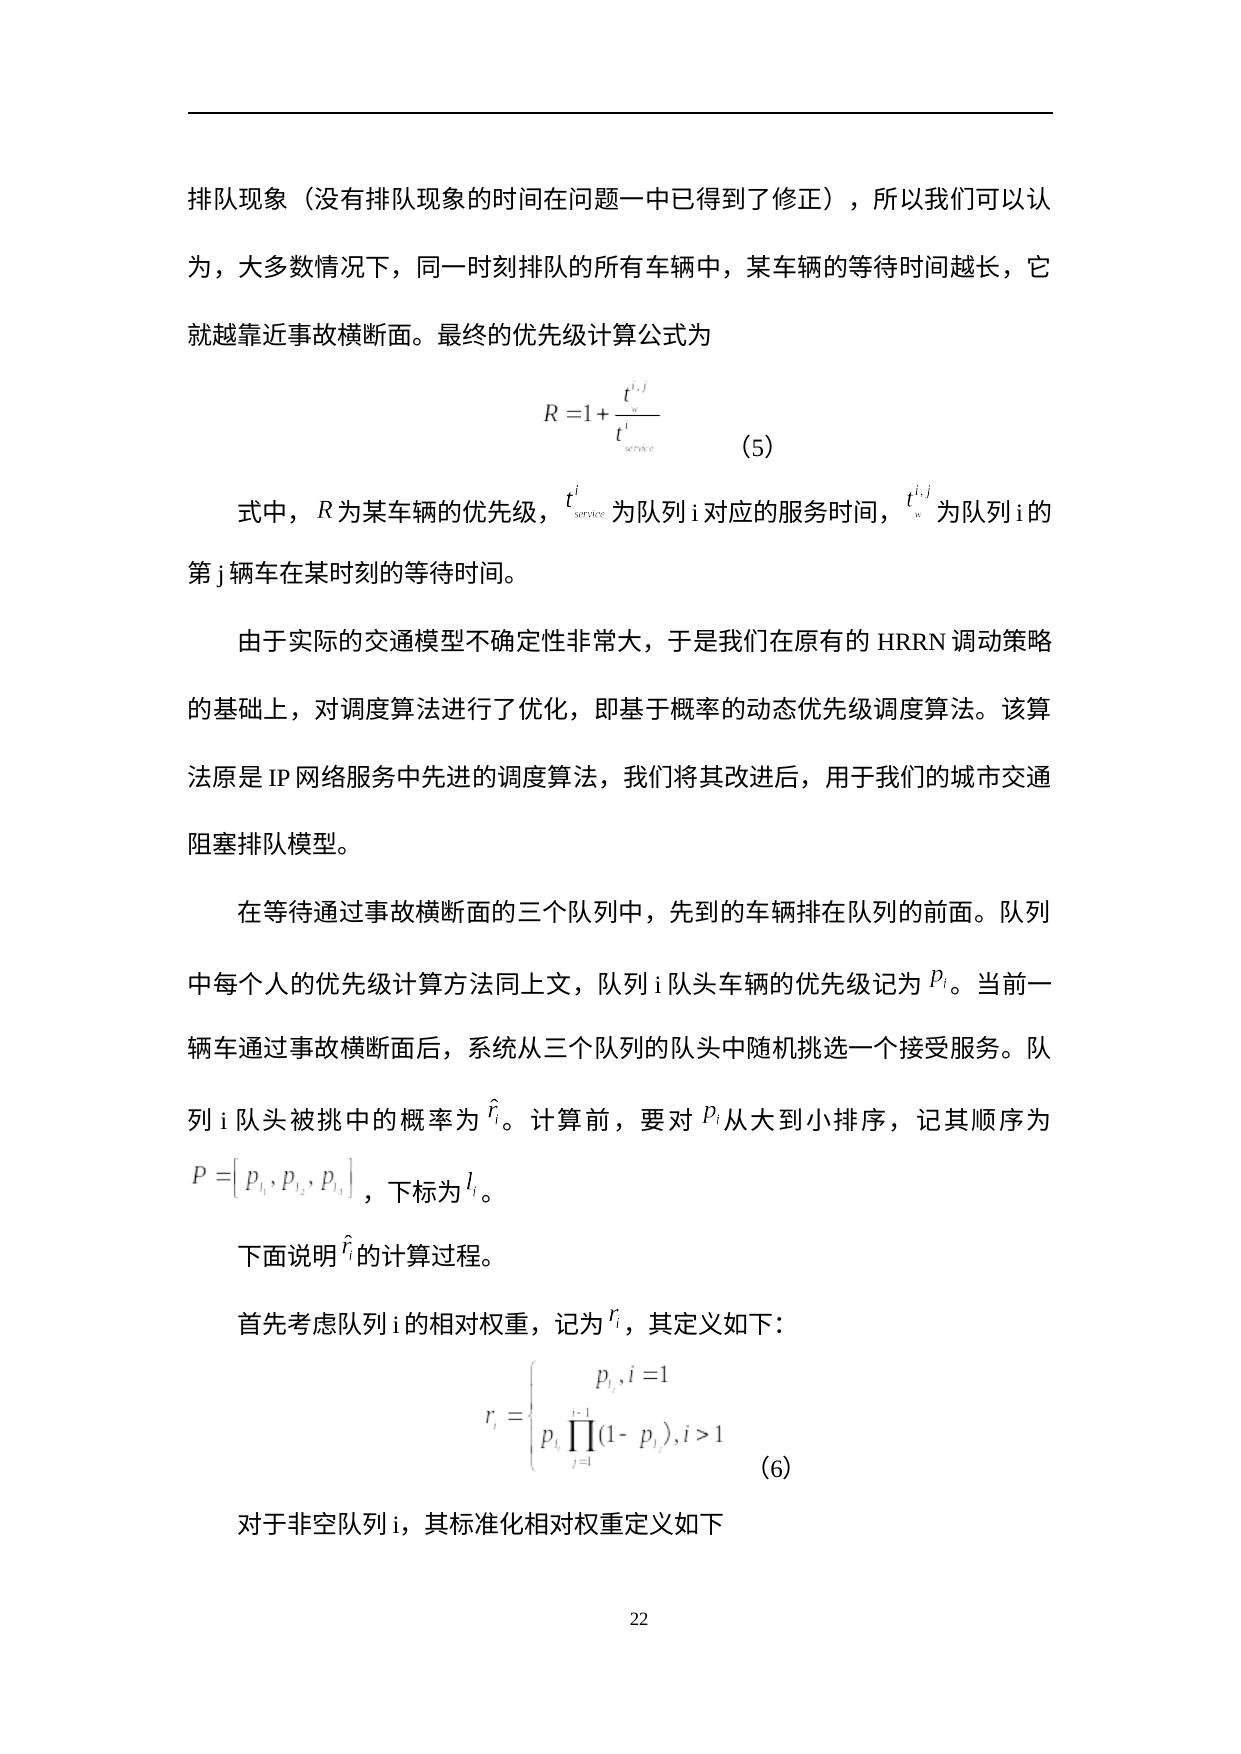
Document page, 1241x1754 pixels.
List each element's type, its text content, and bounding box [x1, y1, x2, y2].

text 式中，为某车辆的优先级，为队列i对应的服务时间，为队列i的第j辆车在某时刻的等待时间。 [187, 469, 1053, 605]
text 在等待通过事故横断面的三个队列中，先到的车辆排在队列的前面。队列中每个人的优先级计算方法同上文，队列i队头车辆的优先级记为。当前一辆车通过事故横断面后，系统从三个队列的队头中随机挑选一个接受服务。队列i队头被挑中的概率为。计算前，要对从大到小排序，记其顺序为，下标为。 [187, 877, 1053, 1217]
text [187, 164, 1053, 368]
text 由于实际的交通模型不确定性非常大，于是我们在原有的HRRN调动策略的基础上，对调度算法进行了优化，即基于概率的动态优先级调度算法。该算法原是IP网络服务中先进的调度算法，我们将其改进后，用于我们的城市交通阻塞排队模型。 [187, 605, 1053, 877]
text （6） [187, 1352, 1053, 1488]
text 对于非空队列i，其标准化相对权重定义如下 [187, 1488, 1053, 1556]
text 下面说明的计算过程。 [187, 1217, 1053, 1284]
text （5） [187, 368, 1053, 469]
text 首先考虑队列i的相对权重，记为，其定义如下： [187, 1284, 1053, 1352]
